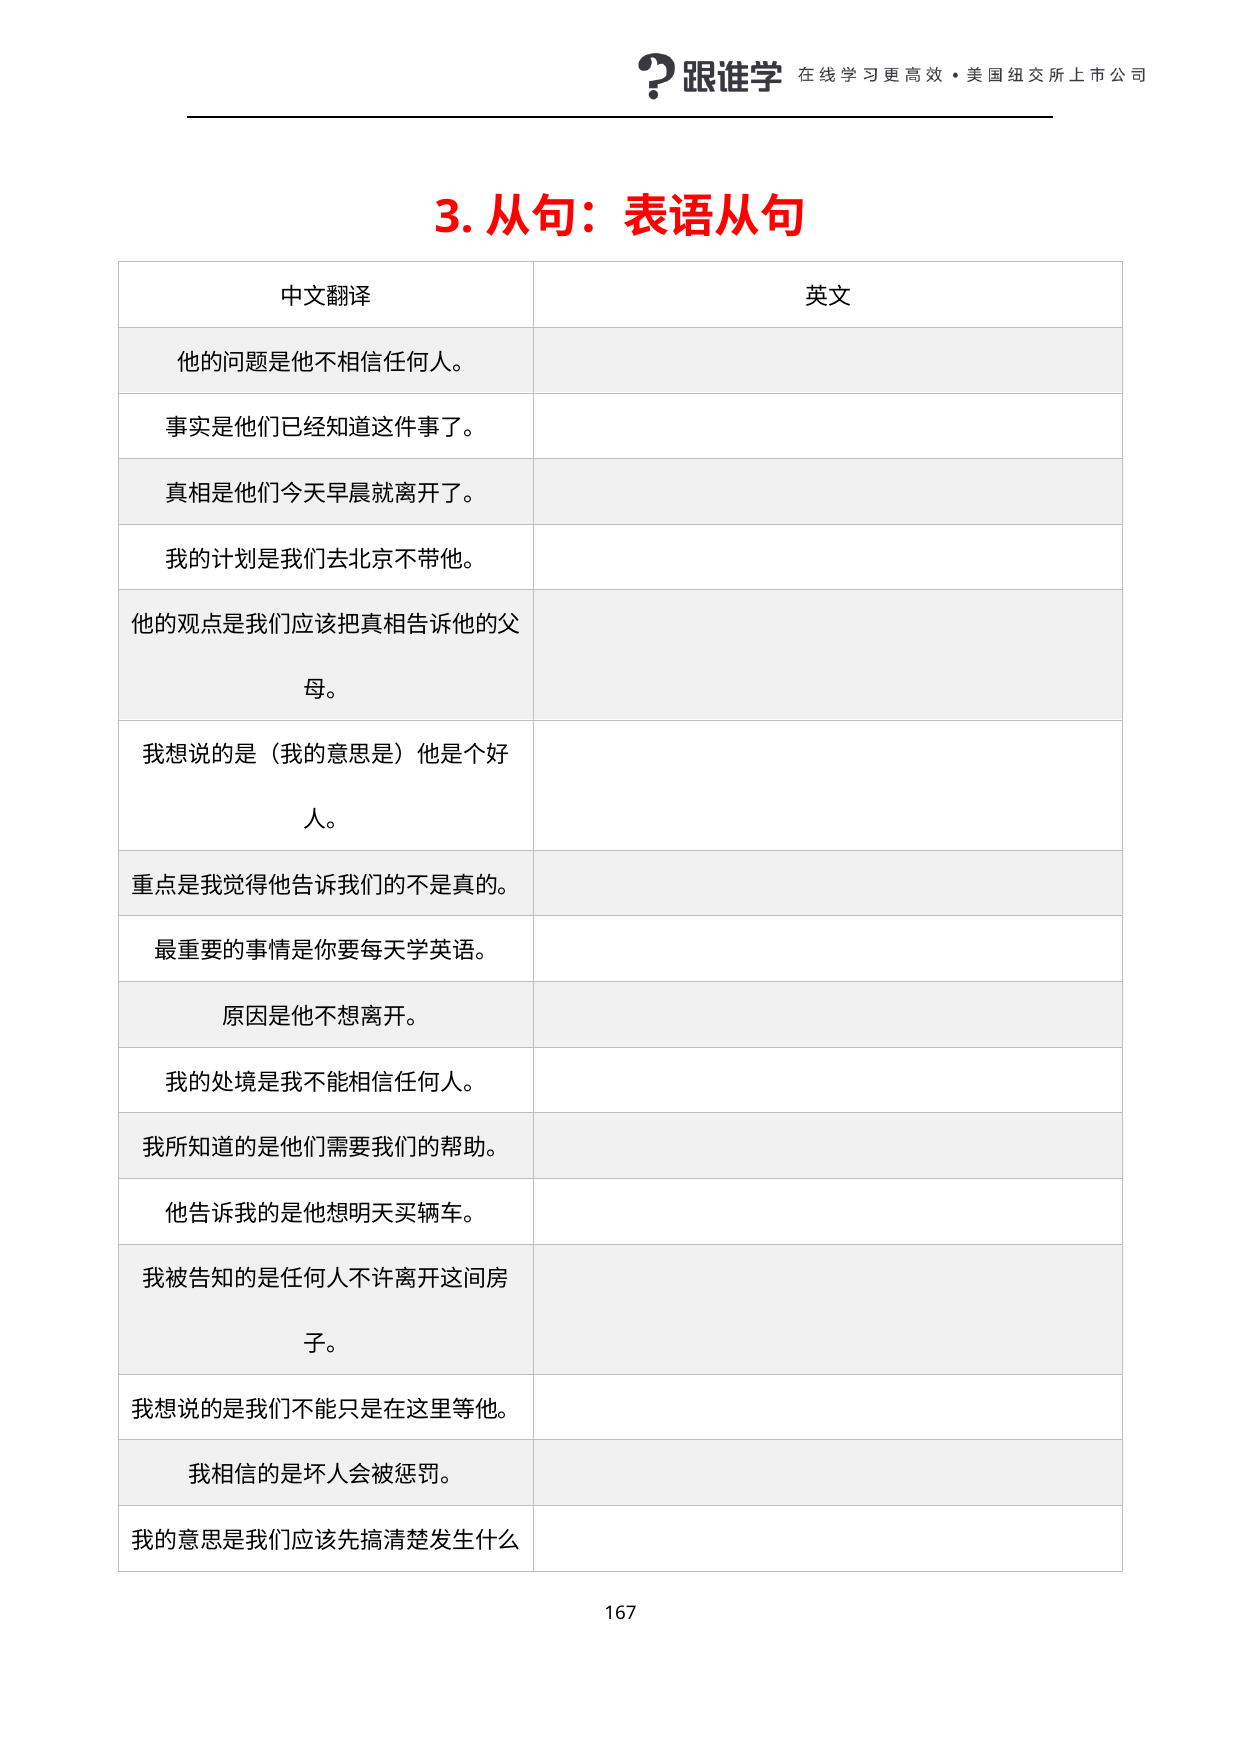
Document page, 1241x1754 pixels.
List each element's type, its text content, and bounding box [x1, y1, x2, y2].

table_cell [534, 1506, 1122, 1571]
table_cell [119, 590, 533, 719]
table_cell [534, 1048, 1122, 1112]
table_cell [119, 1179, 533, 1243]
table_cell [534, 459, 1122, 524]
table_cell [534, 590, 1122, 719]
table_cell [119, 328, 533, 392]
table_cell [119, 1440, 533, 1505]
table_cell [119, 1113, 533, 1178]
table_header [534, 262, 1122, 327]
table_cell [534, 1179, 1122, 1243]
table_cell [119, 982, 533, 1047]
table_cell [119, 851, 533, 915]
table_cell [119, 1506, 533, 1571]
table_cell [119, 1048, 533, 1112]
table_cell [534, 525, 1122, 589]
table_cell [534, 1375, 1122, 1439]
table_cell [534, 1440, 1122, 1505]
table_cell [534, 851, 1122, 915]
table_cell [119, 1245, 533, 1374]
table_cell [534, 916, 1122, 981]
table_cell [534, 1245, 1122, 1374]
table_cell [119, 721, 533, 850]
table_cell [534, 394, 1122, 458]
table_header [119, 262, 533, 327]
text 3. 从句：表语从句 [187, 164, 1053, 261]
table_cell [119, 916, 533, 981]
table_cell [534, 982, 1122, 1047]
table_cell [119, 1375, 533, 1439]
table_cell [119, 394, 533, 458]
picture [595, 34, 1183, 114]
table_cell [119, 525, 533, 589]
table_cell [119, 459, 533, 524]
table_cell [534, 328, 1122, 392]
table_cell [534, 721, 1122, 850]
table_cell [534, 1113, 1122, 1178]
